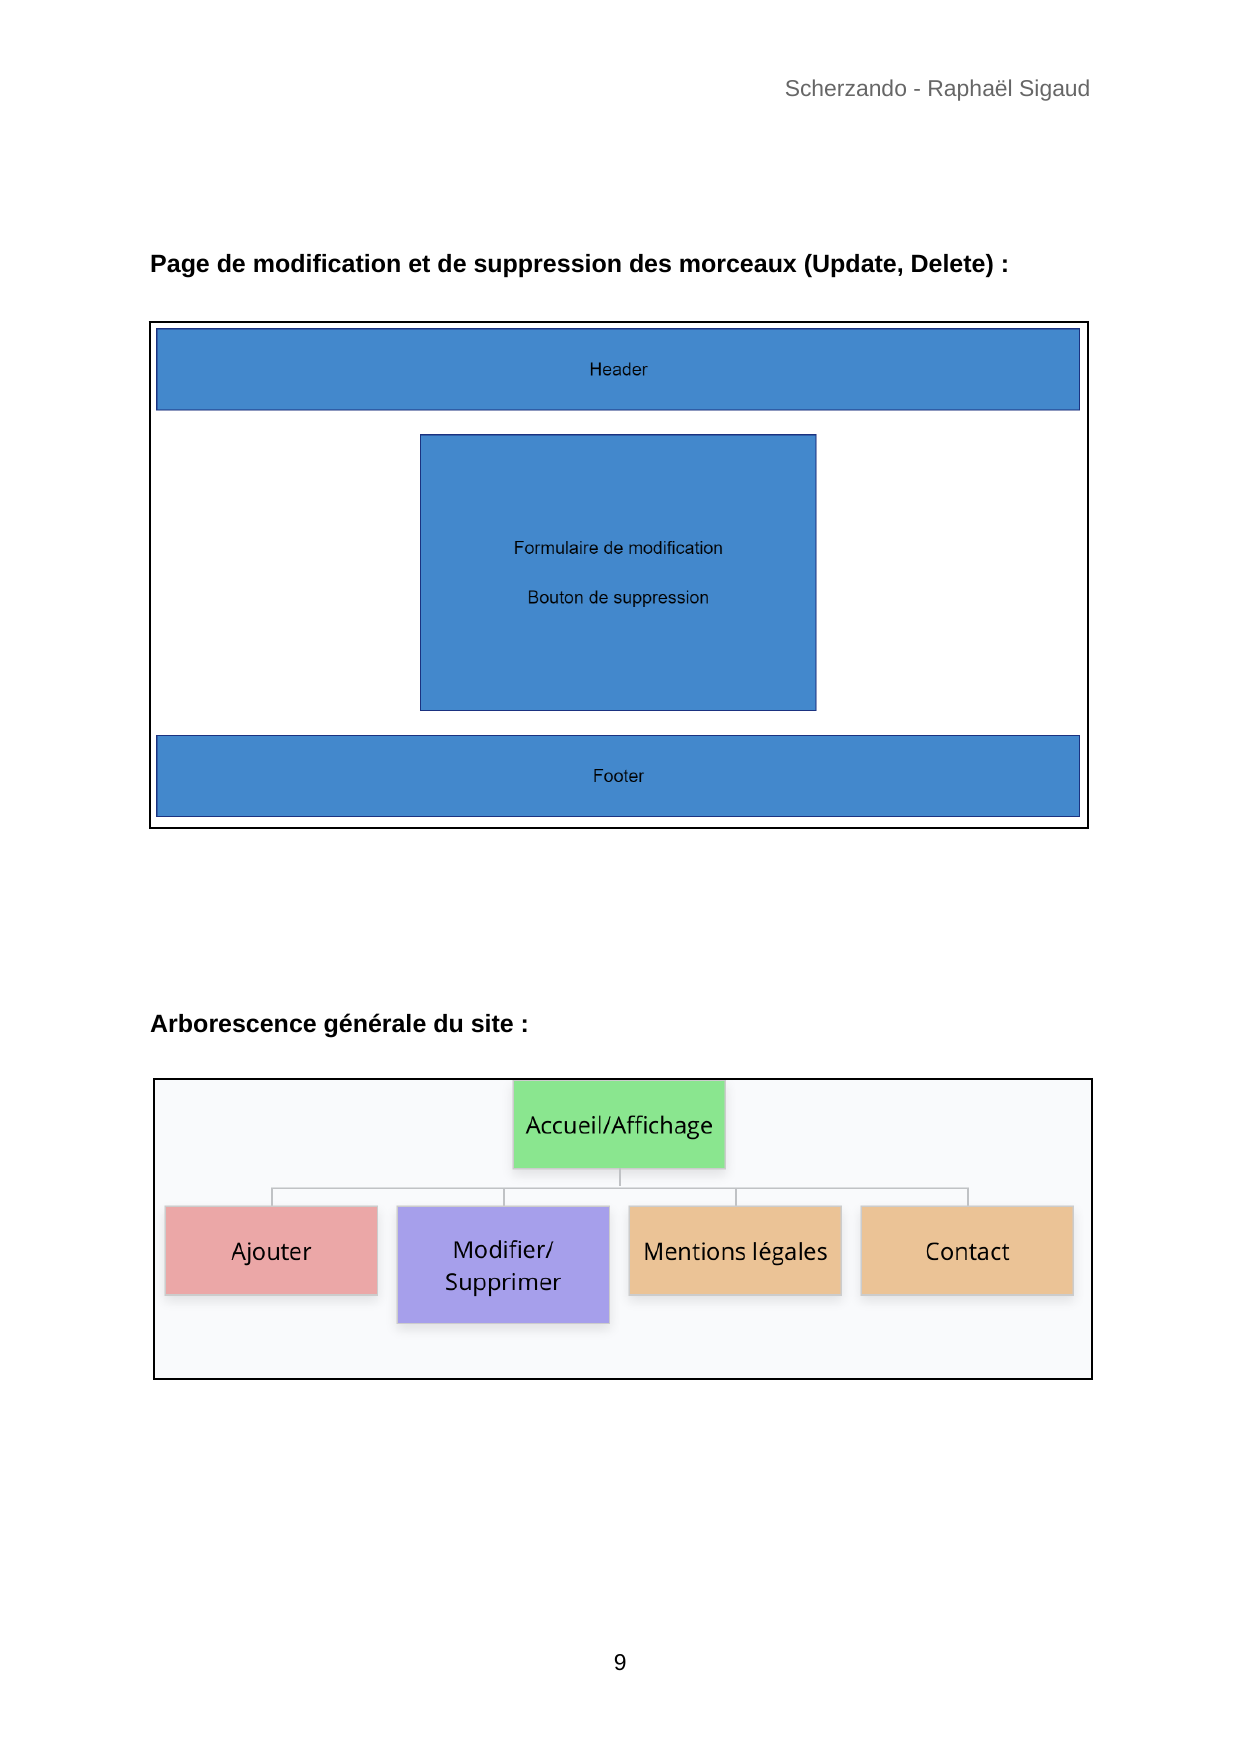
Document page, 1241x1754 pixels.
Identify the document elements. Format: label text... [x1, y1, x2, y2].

picture [155, 1080, 1091, 1378]
picture [151, 323, 1087, 827]
text Arborescence générale du site : [150, 1008, 1090, 1037]
text Page de modification et de suppression des morceaux (Update, Delete) : [150, 249, 1090, 278]
